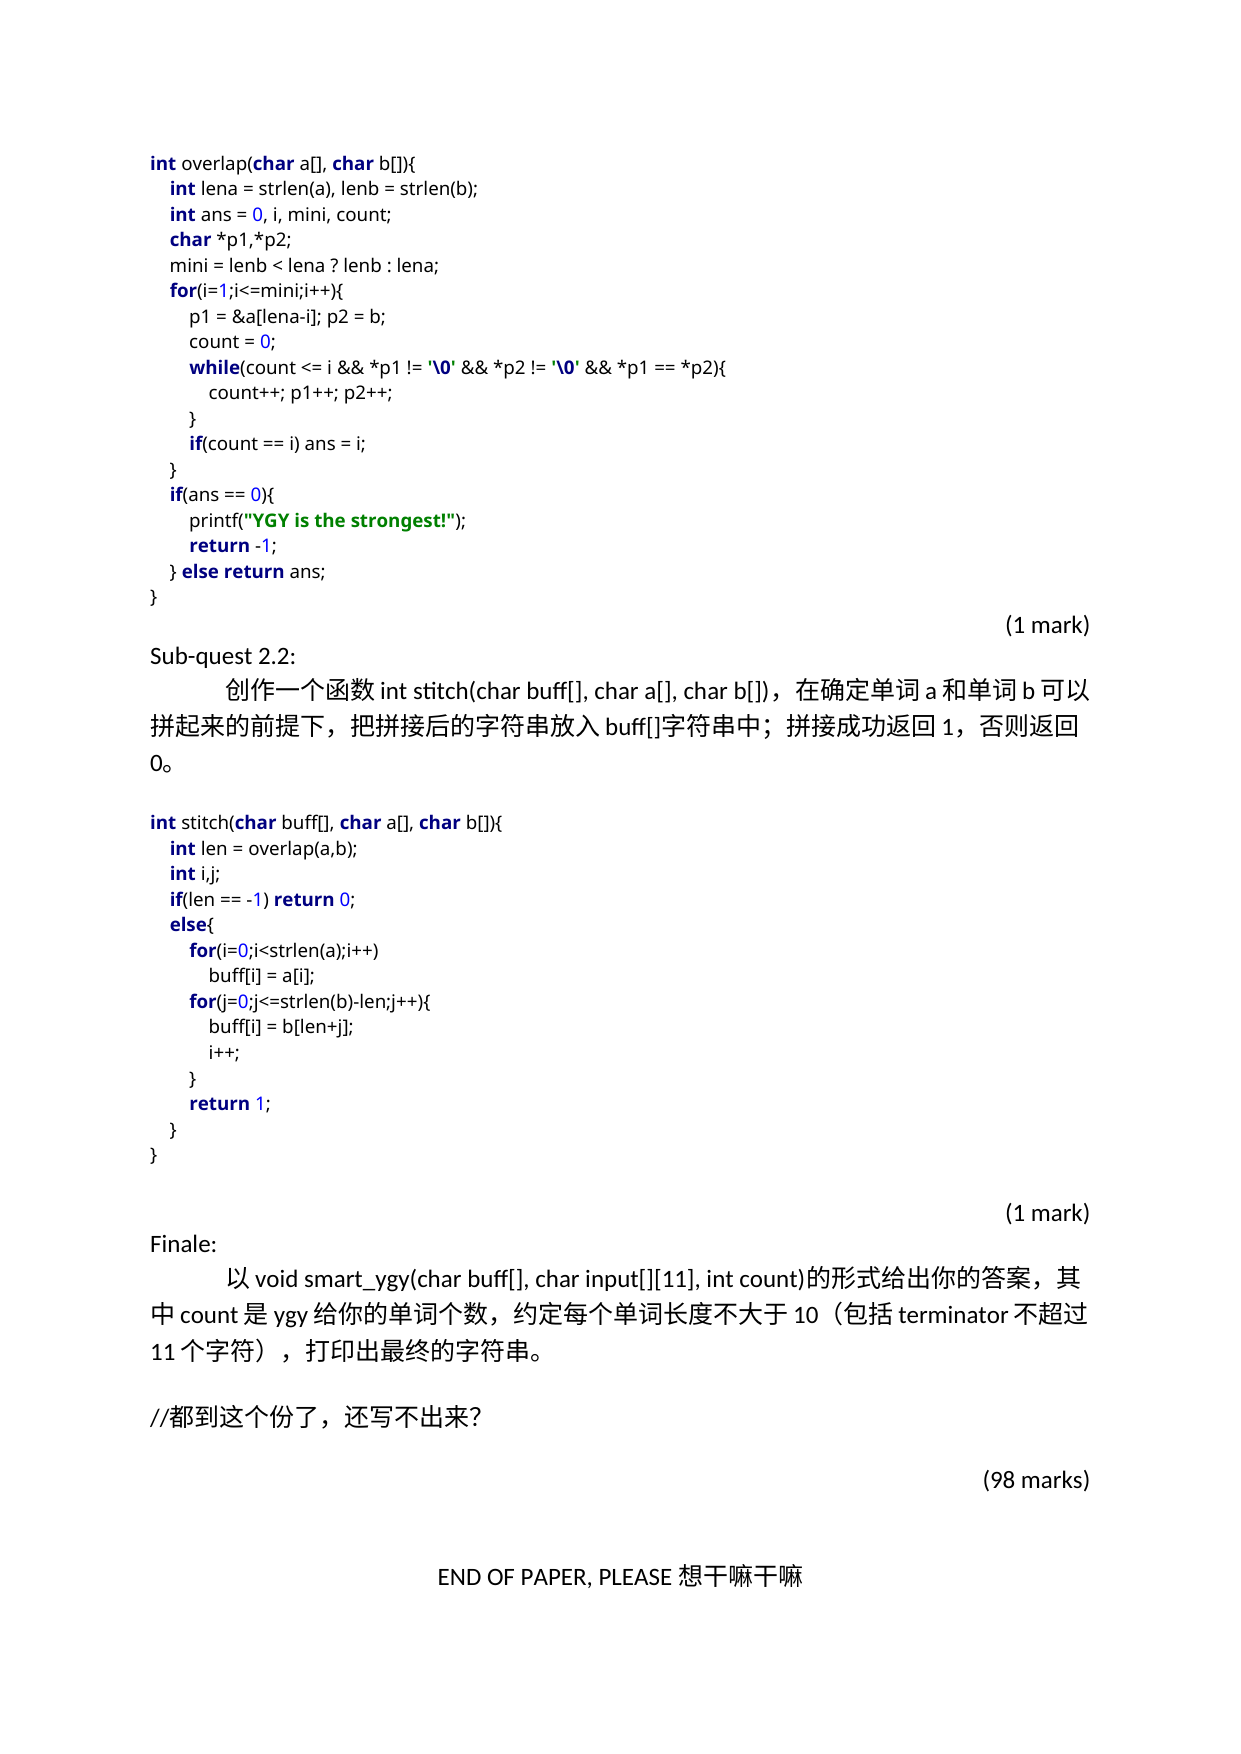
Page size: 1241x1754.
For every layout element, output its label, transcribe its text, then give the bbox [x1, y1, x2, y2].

text int overlap(char a[], char b[]){ int lena = strlen(a), lenb = strlen(b); int ans = 0, i, mini, count; char *p1,*p2; mini = lenb < lena ? lenb : lena; for(i=1;i<=mini;i++){ p1 = &a[lena-i]; p2 = b; count = 0; while(count <= i && *p1 != '\0' && *p2 != '\0' && *p1 == *p2){ count++; p1++; p2++; } if(count == i) ans = i; } if(ans == 0){ printf("YGY is the strongest!"); return -1; } else return ans; } [150, 150, 1090, 609]
text (1 mark) [150, 1197, 1090, 1228]
text END OF PAPER, PLEASE 想干嘛干嘛 [150, 1556, 1090, 1592]
text Sub-quest 2.2: [150, 640, 1090, 670]
text int stitch(char buff[], char a[], char b[]){ int len = overlap(a,b); int i,j; if(len == -1) return 0; else{ for(i=0;i<strlen(a);i++) buff[i] = a[i]; for(j=0;j<=strlen(b)-len;j++){ buff[i] = b[len+j]; i++; } return 1; } } [150, 810, 1090, 1167]
text Finale: [150, 1228, 1090, 1258]
text 创作一个函数int stitch(char buff[], char a[], char b[])，在确定单词a和单词b可以拼起来的前提下，把拼接后的字符串放入buff[]字符串中；拼接成功返回1，否则返回0。 [150, 670, 1090, 779]
text (98 marks) [150, 1464, 1090, 1495]
text //都到这个份了，还写不出来？ [150, 1398, 1090, 1434]
text 以void smart_ygy(char buff[], char input[][11], int count)的形式给出你的答案，其中count是ygy给你的单词个数，约定每个单词长度不大于10（包括terminator不超过11个字符），打印出最终的字符串。 [150, 1258, 1090, 1367]
text (1 mark) [150, 609, 1090, 640]
